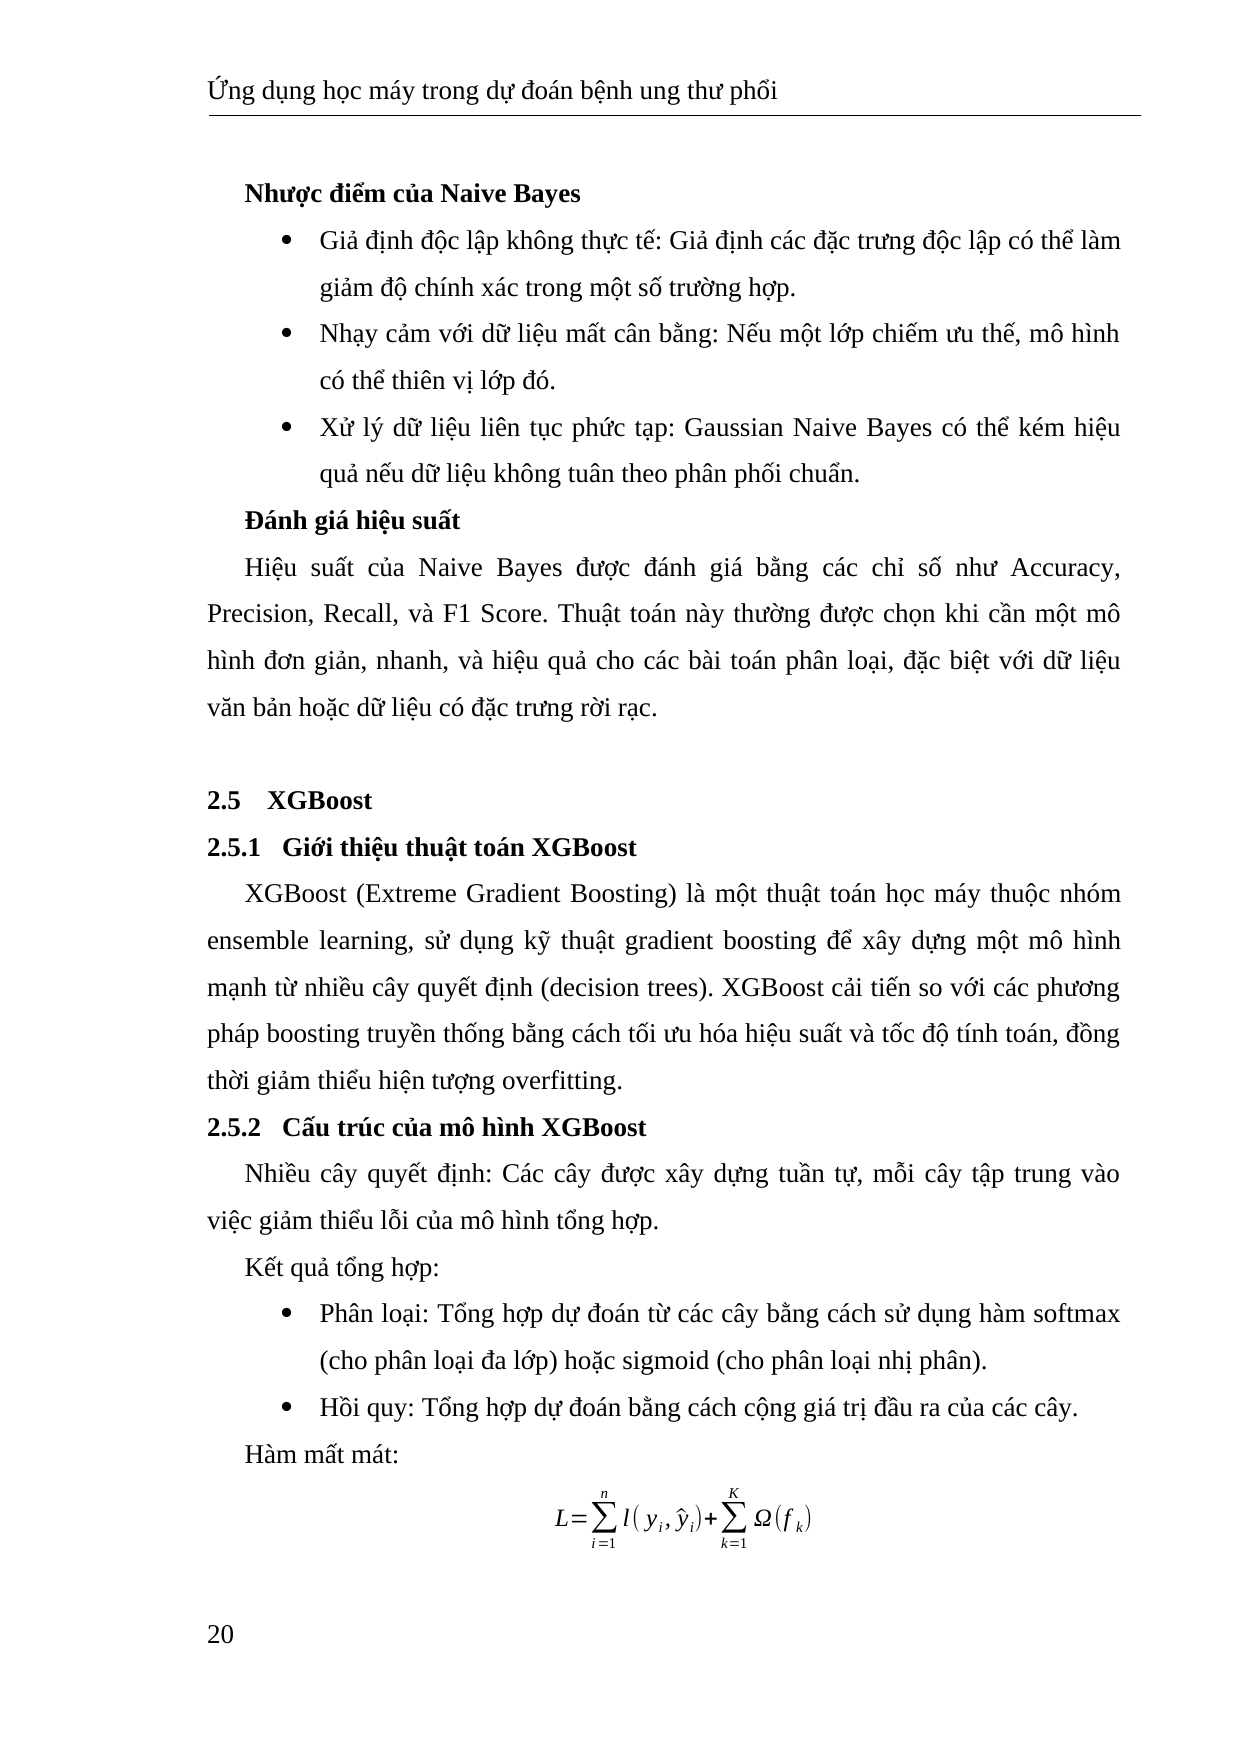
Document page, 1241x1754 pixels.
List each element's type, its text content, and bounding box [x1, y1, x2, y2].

text Kết quả tổng hợp: [207, 1251, 1122, 1282]
text Hiệu suất của Naive Bayes được đánh giá bằng các chỉ số như Accuracy, Precision, Recall, và F1 Score. Thuật toán này thường được chọn khi cần một mô hình đơn giản, nhanh, và hiệu quả cho các bài toán phân loại, đặc biệt với dữ liệu văn bản hoặc dữ liệu có đặc trưng rời rạc. [207, 551, 1122, 722]
text XGBoost (Extreme Gradient Boosting) là một thuật toán học máy thuộc nhóm ensemble learning, sử dụng kỹ thuật gradient boosting để xây dựng một mô hình mạnh từ nhiều cây quyết định (decision trees). XGBoost cải tiến so với các phương pháp boosting truyền thống bằng cách tối ưu hóa hiệu suất và tốc độ tính toán, đồng thời giảm thiểu hiện tượng overfitting. [207, 877, 1122, 1095]
text Hàm mất mát: [207, 1438, 1122, 1469]
list Hồi quy: Tổng hợp dự đoán bằng cách cộng giá trị đầu ra của các cây. [282, 1391, 1122, 1422]
subtitle Giới thiệu thuật toán XGBoost [207, 831, 1122, 862]
subtitle XGBoost [207, 784, 1122, 815]
text Đánh giá hiệu suất [207, 504, 1122, 535]
list Phân loại: Tổng hợp dự đoán từ các cây bằng cách sử dụng hàm softmax (cho phân loại đa lớp) hoặc sigmoid (cho phân loại nhị phân). [282, 1297, 1122, 1375]
subtitle Cấu trúc của mô hình XGBoost [207, 1111, 1122, 1142]
list Nhạy cảm với dữ liệu mất cân bằng: Nếu một lớp chiếm ưu thế, mô hình có thể thiên vị lớp đó. [282, 317, 1122, 395]
text Nhược điểm của Naive Bayes [207, 177, 1122, 208]
list Xử lý dữ liệu liên tục phức tạp: Gaussian Naive Bayes có thể kém hiệu quả nếu dữ liệu không tuân theo phân phối chuẩn. [282, 411, 1122, 489]
list Giả định độc lập không thực tế: Giả định các đặc trưng độc lập có thể làm giảm độ chính xác trong một số trường hợp. [282, 224, 1122, 302]
text Nhiều cây quyết định: Các cây được xây dựng tuần tự, mỗi cây tập trung vào việc giảm thiểu lỗi của mô hình tổng hợp. [207, 1157, 1122, 1235]
